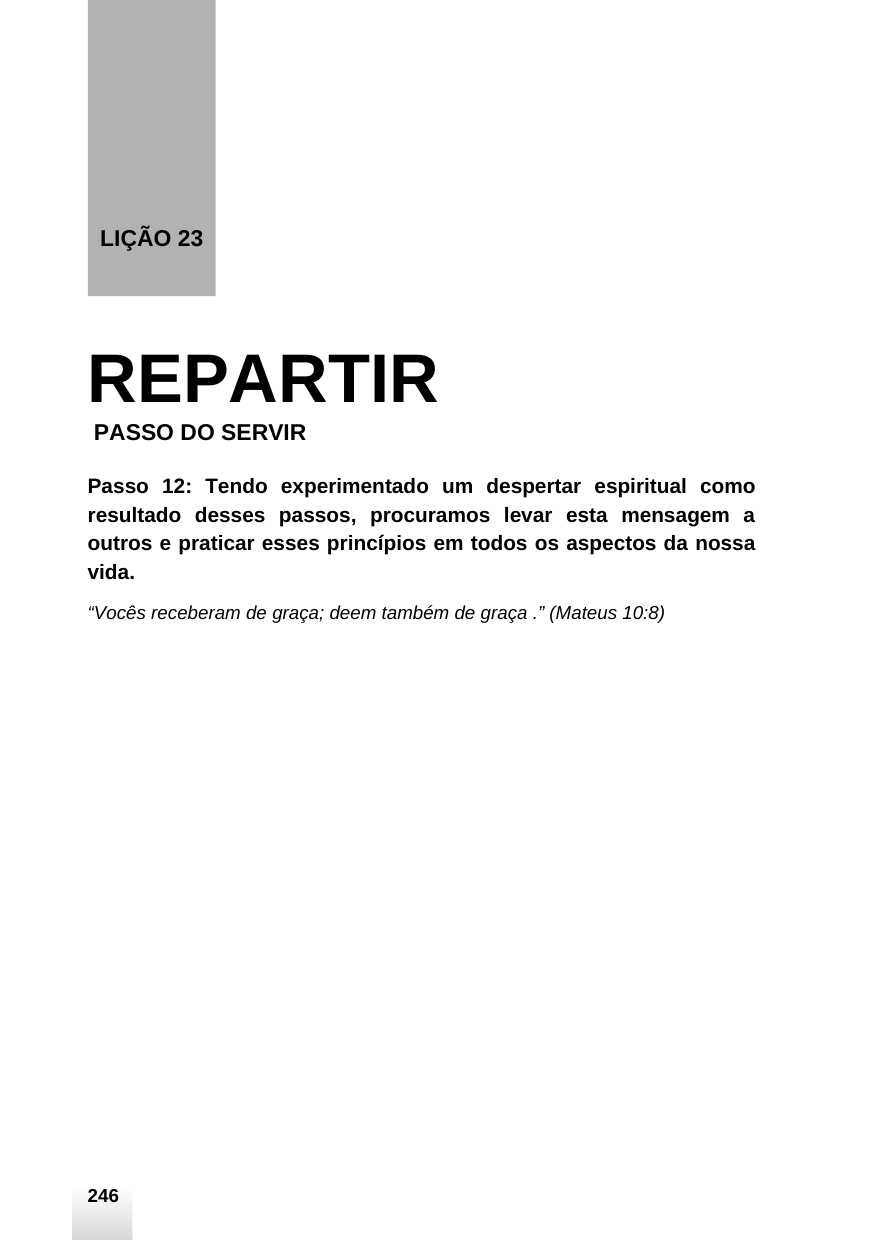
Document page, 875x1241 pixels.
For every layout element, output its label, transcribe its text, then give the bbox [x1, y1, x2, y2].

text “Vocês receberam de graça; deem também de graça .” (Mateus 10:8) [87, 601, 756, 623]
text 246 [87, 1185, 756, 1207]
text PASSO DO SERVIR [94, 419, 756, 445]
picture [72, 1177, 133, 1240]
text LIÇÃO 23 [100, 224, 756, 251]
text Passo 12: Tendo experimentado um despertar espiritual como resultado desses passos, procuramos levar esta mensagem a outros e praticar esses princípios em todos os aspectos da nossa vida. [87, 474, 756, 584]
text REPARTIR [87, 338, 756, 417]
